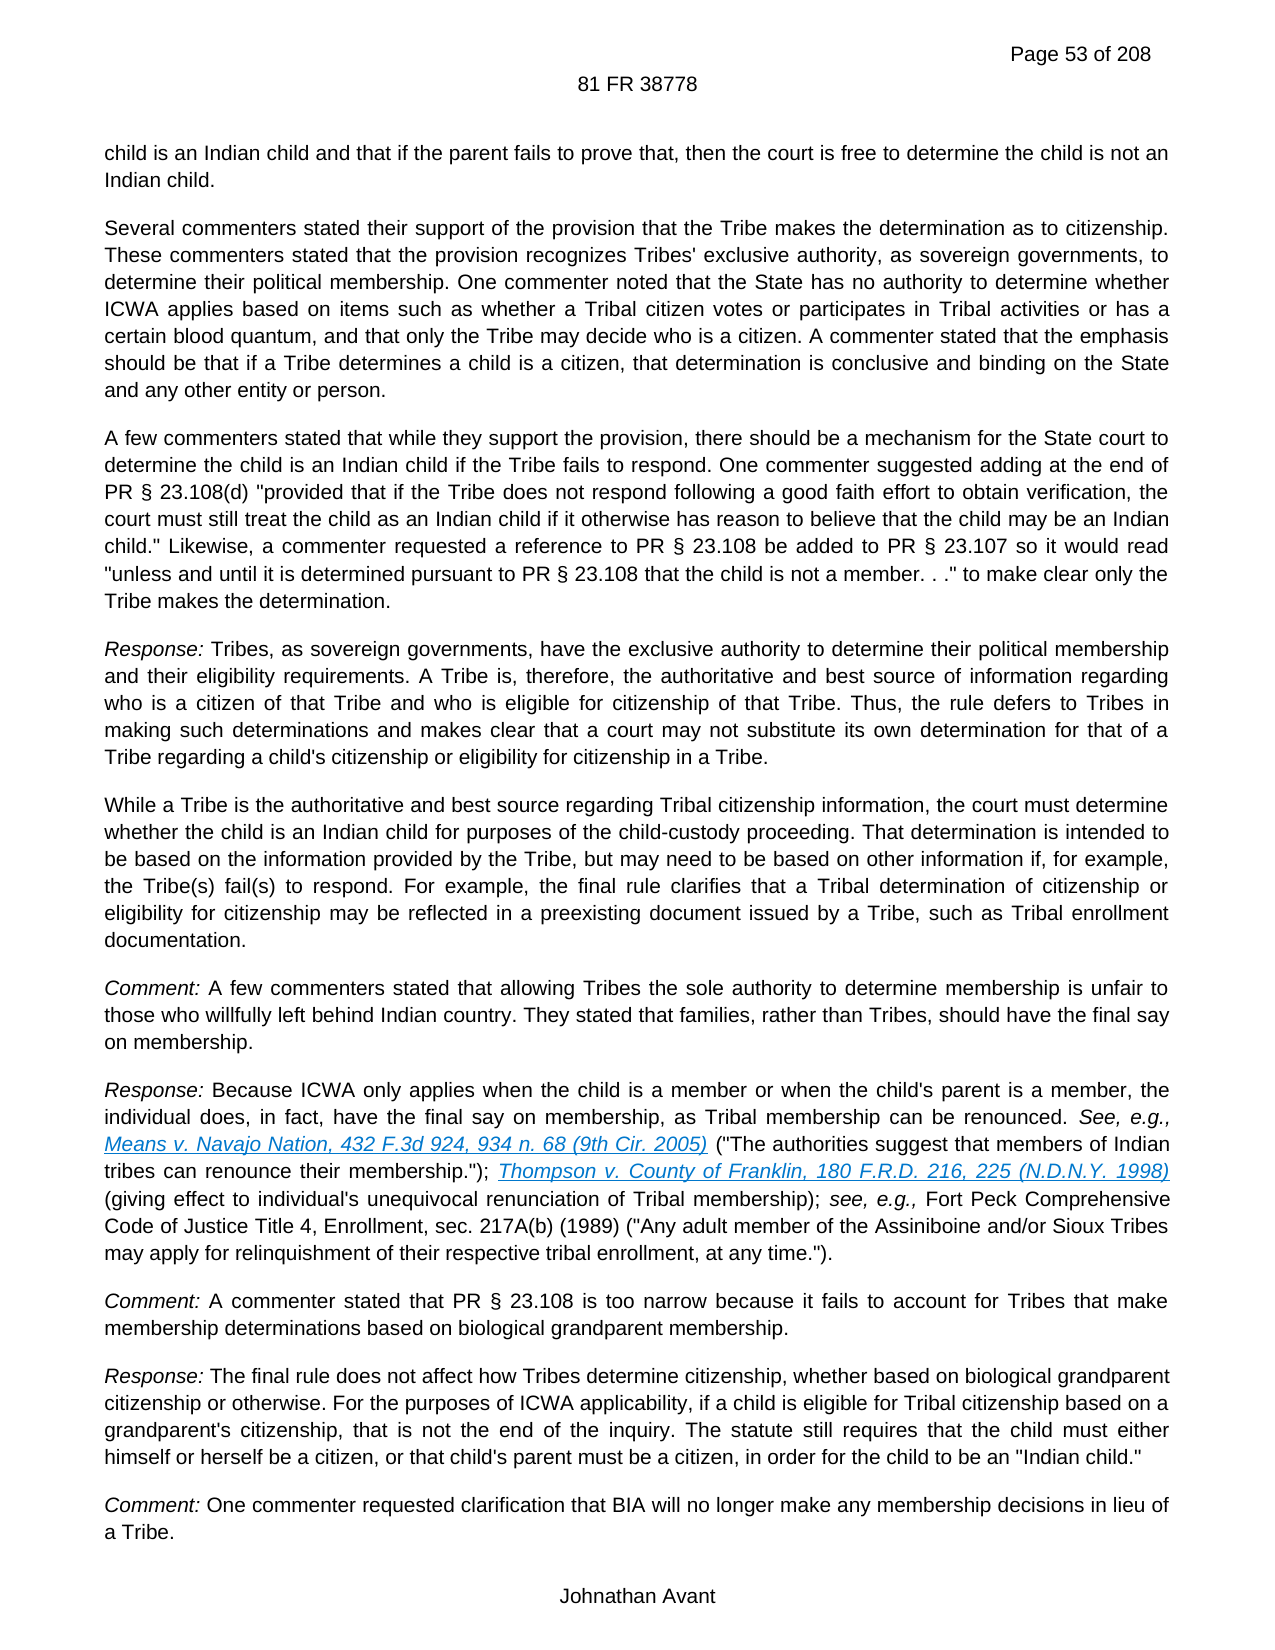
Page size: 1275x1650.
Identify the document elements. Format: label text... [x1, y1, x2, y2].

text A few commenters stated that while they support the provision, there should be a mechanism for the State court to determine the child is an Indian child if the Tribe fails to respond. One commenter suggested adding at the end of PR § 23.108(d) "provided that if the Tribe does not respond following a good faith effort to obtain verification, the court must still treat the child as an Indian child if it otherwise has reason to believe that the child may be an Indian child." Likewise, a commenter requested a reference to PR § 23.108 be added to PR § 23.107 so it would read "unless and until it is determined pursuant to PR § 23.108 that the child is not a member. . ." to make clear only the Tribe makes the determination. [104, 423, 1171, 612]
text Response: The final rule does not affect how Tribes determine citizenship, whether based on biological grandparent citizenship or otherwise. For the purposes of ICWA applicability, if a child is eligible for Tribal citizenship based on a grandparent's citizenship, that is not the end of the inquiry. The statute still requires that the child must either himself or herself be a citizen, or that child's parent must be a citizen, in order for the child to be an "Indian child." [104, 1360, 1171, 1469]
text Comment: One commenter requested clarification that BIA will no longer make any membership decisions in lieu of a Tribe. [104, 1489, 1171, 1544]
text While a Tribe is the authoritative and best source regarding Tribal citizenship information, the court must determine whether the child is an Indian child for purposes of the child-custody proceeding. That determination is intended to be based on the information provided by the Tribe, but may need to be based on other information if, for example, the Tribe(s) fail(s) to respond. For example, the final rule clarifies that a Tribal determination of citizenship or eligibility for citizenship may be reflected in a preexisting document issued by a Tribe, such as Tribal enrollment documentation. [104, 789, 1171, 952]
text Comment: A few commenters stated that allowing Tribes the sole authority to determine membership is unfair to those who willfully left behind Indian country. They stated that families, rather than Tribes, should have the final say on membership. [104, 973, 1171, 1054]
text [104, 137, 1171, 192]
text Response: Tribes, as sovereign governments, have the exclusive authority to determine their political membership and their eligibility requirements. A Tribe is, therefore, the authoritative and best source of information regarding who is a citizen of that Tribe and who is eligible for citizenship of that Tribe. Thus, the rule defers to Tribes in making such determinations and makes clear that a court may not substitute its own determination for that of a Tribe regarding a child's citizenship or eligibility for citizenship in a Tribe. [104, 633, 1171, 769]
text Several commenters stated their support of the provision that the Tribe makes the determination as to citizenship. These commenters stated that the provision recognizes Tribes' exclusive authority, as sovereign governments, to determine their political membership. One commenter noted that the State has no authority to determine whether ICWA applies based on items such as whether a Tribal citizen votes or participates in Tribal activities or has a certain blood quantum, and that only the Tribe may decide who is a citizen. A commenter stated that the emphasis should be that if a Tribe determines a child is a citizen, that determination is conclusive and binding on the State and any other entity or person. [104, 212, 1171, 402]
text Response: Because ICWA only applies when the child is a member or when the child's parent is a member, the individual does, in fact, have the final say on membership, as Tribal membership can be renounced. See, e.g., Means v. Navajo Nation, 432 F.3d 924, 934 n. 68 (9th Cir. 2005) ("The authorities suggest that members of Indian tribes can renounce their membership."); Thompson v. County of Franklin, 180 F.R.D. 216, 225 (N.D.N.Y. 1998) (giving effect to individual's unequivocal renunciation of Tribal membership); see, e.g., Fort Peck Comprehensive Code of Justice Title 4, Enrollment, sec. 217A(b) (1989) ("Any adult member of the Assiniboine and/or Sioux Tribes may apply for relinquishment of their respective tribal enrollment, at any time."). [104, 1075, 1171, 1264]
text Comment: A commenter stated that PR § 23.108 is too narrow because it fails to account for Tribes that make membership determinations based on biological grandparent membership. [104, 1285, 1171, 1339]
